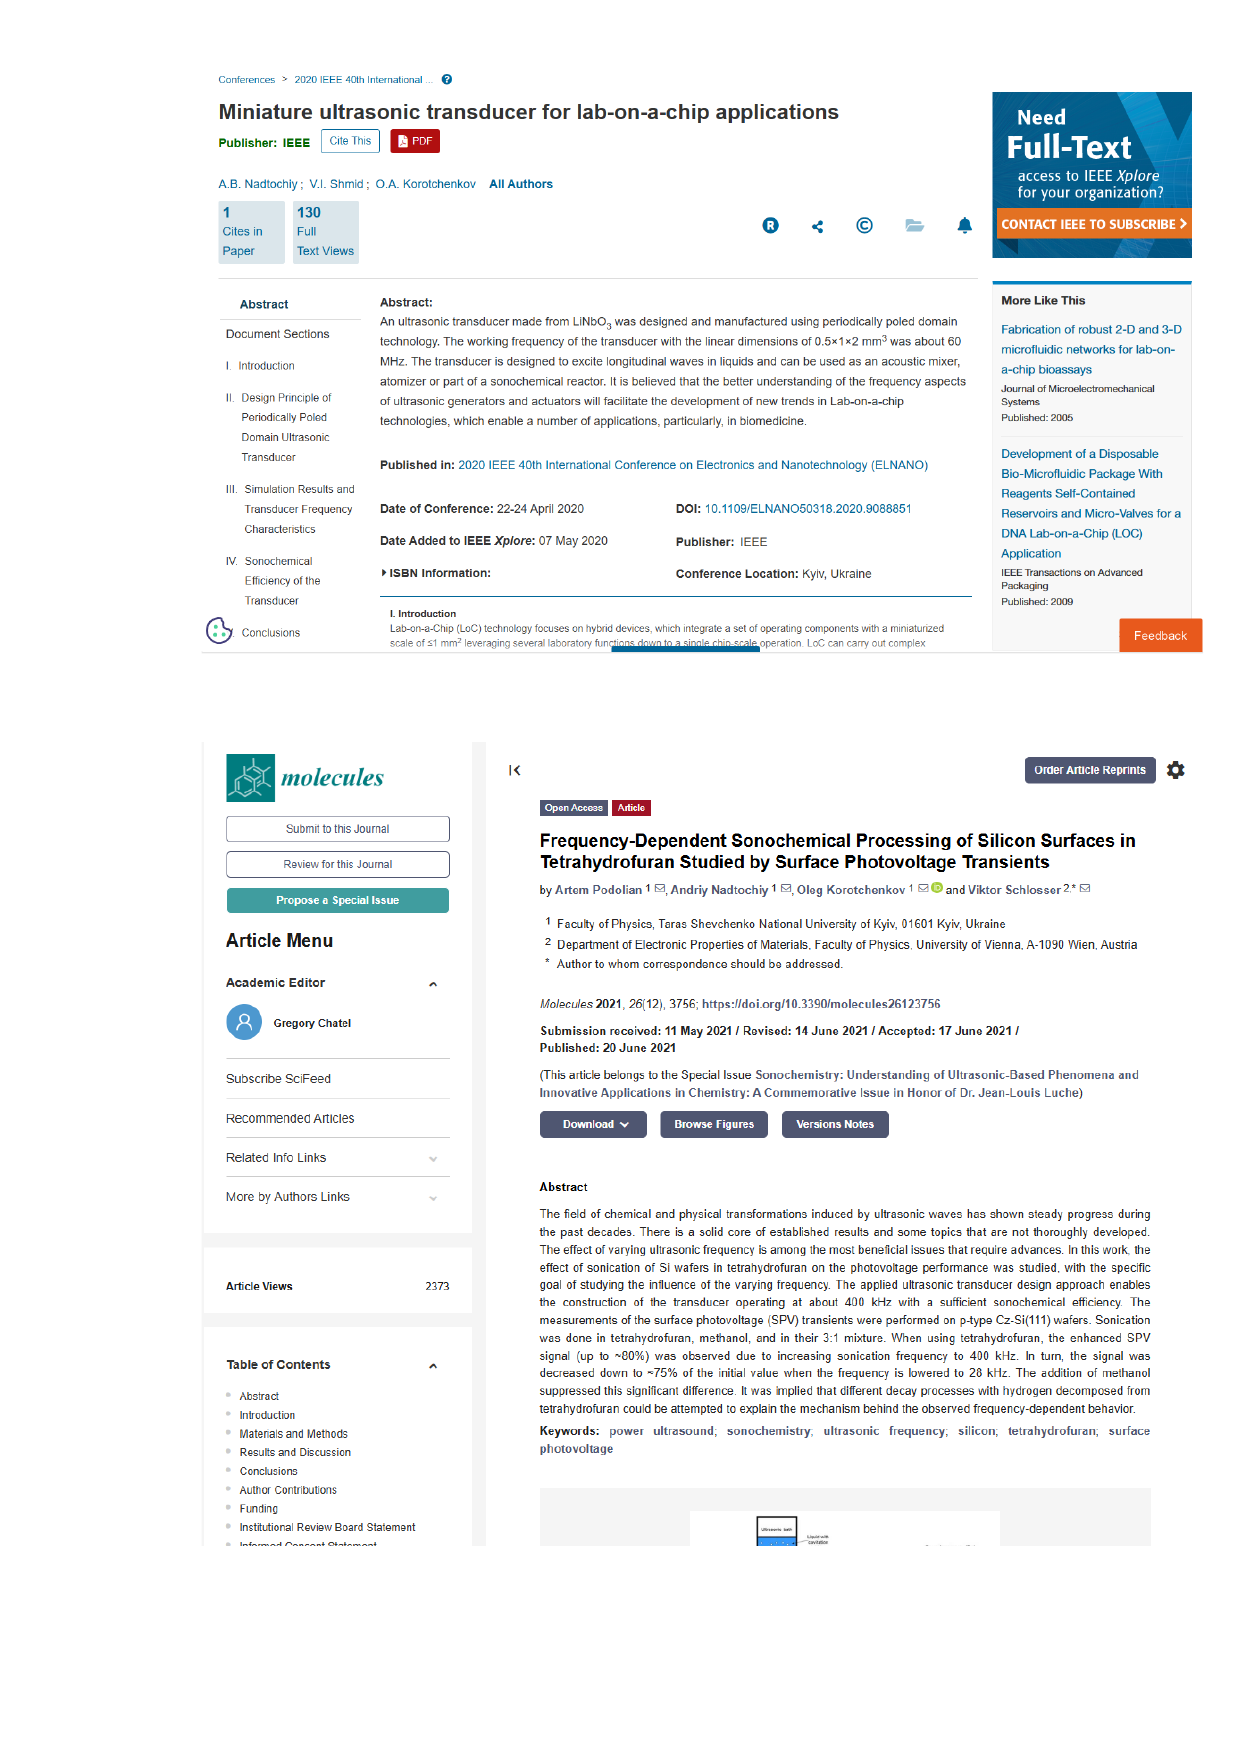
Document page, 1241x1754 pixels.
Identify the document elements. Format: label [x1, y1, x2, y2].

picture [201, 73, 1204, 654]
picture [201, 742, 1204, 1546]
